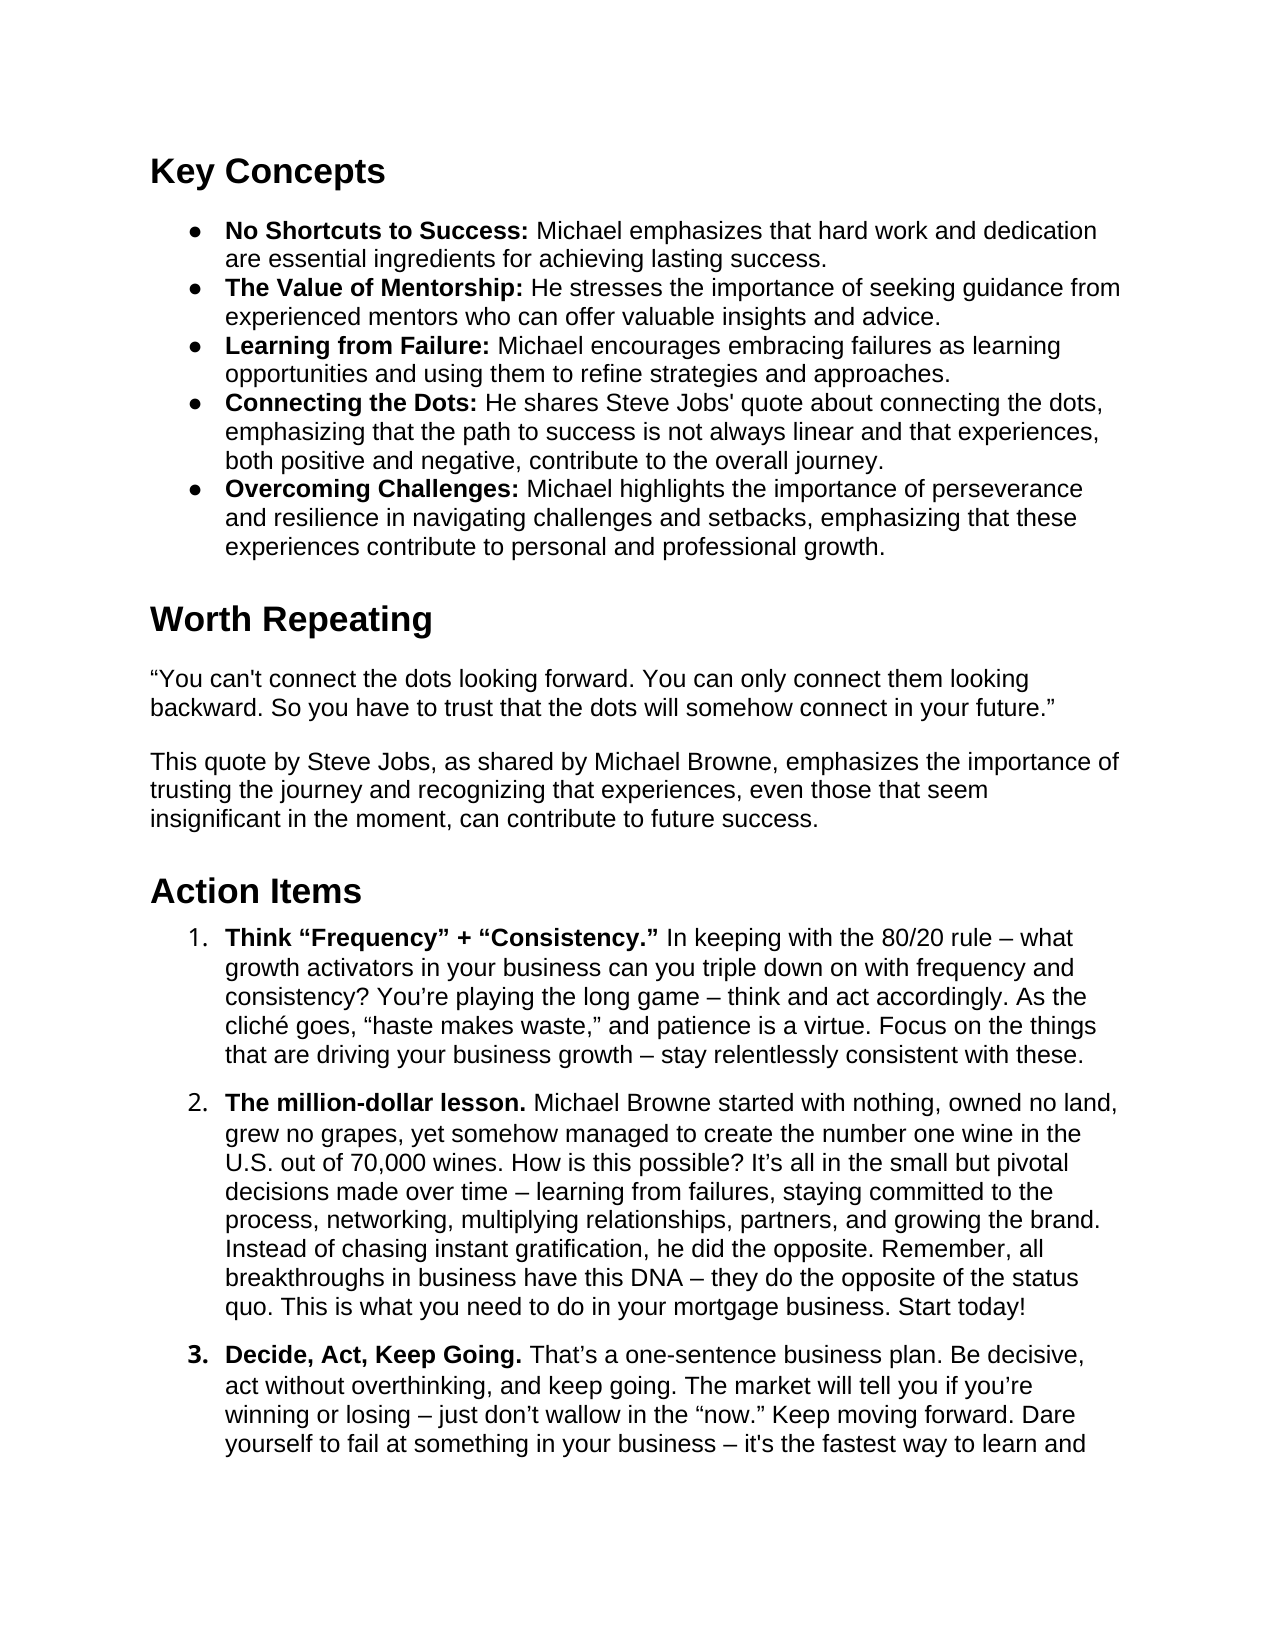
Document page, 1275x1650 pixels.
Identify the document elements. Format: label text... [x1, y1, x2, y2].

text This quote by Steve Jobs, as shared by Michael Browne, emphasizes the importance of trusting the journey and recognizing that experiences, even those that seem insignificant in the moment, can contribute to future success. [150, 746, 1125, 833]
list The million-dollar lesson. Michael Browne started with nothing, owned no land, grew no grapes, yet somehow managed to create the number one wine in the U.S. out of 70,000 wines. How is this possible? It’s all in the small but pivotal decisions made over time – learning from failures, staying committed to the process, networking, multiplying relationships, partners, and growing the brand. Instead of chasing instant gratification, he did the opposite. Remember, all breakthroughs in business have this DNA – they do the opposite of the status quo. This is what you need to do in your mortgage business. Start today! [187, 1085, 1125, 1320]
list Learning from Failure: Michael encourages embracing failures as learning opportunities and using them to refine strategies and approaches. [187, 331, 1125, 388]
text “You can't connect the dots looking forward. You can only connect them looking backward. So you have to trust that the dots will somehow connect in your future.” [150, 664, 1125, 721]
subtitle Worth Repeating [150, 598, 1125, 639]
list Think “Frequency” + “Consistency.” In keeping with the 80/20 rule – what growth activators in your business can you triple down on with frequency and consistency? You’re playing the long game – think and act accordingly. As the cliché goes, “haste makes waste,” and patience is a virtue. Focus on the things that are driving your business growth – stay relentlessly consistent with these. [187, 919, 1125, 1068]
list Overcoming Challenges: Michael highlights the importance of perseverance and resilience in navigating challenges and setbacks, emphasizing that these experiences contribute to personal and professional growth. [187, 474, 1125, 561]
list No Shortcuts to Success: Michael emphasizes that hard work and dedication are essential ingredients for achieving lasting success. [187, 216, 1125, 273]
list The Value of Mentorship: He stresses the importance of seeking guidance from experienced mentors who can offer valuable insights and advice. [187, 273, 1125, 331]
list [187, 1337, 1125, 1457]
subtitle Key Concepts [150, 150, 1125, 191]
list Connecting the Dots: He shares Steve Jobs' quote about connecting the dots, emphasizing that the path to success is not always linear and that experiences, both positive and negative, contribute to the overall journey. [187, 388, 1125, 474]
subtitle Action Items [150, 870, 1125, 911]
